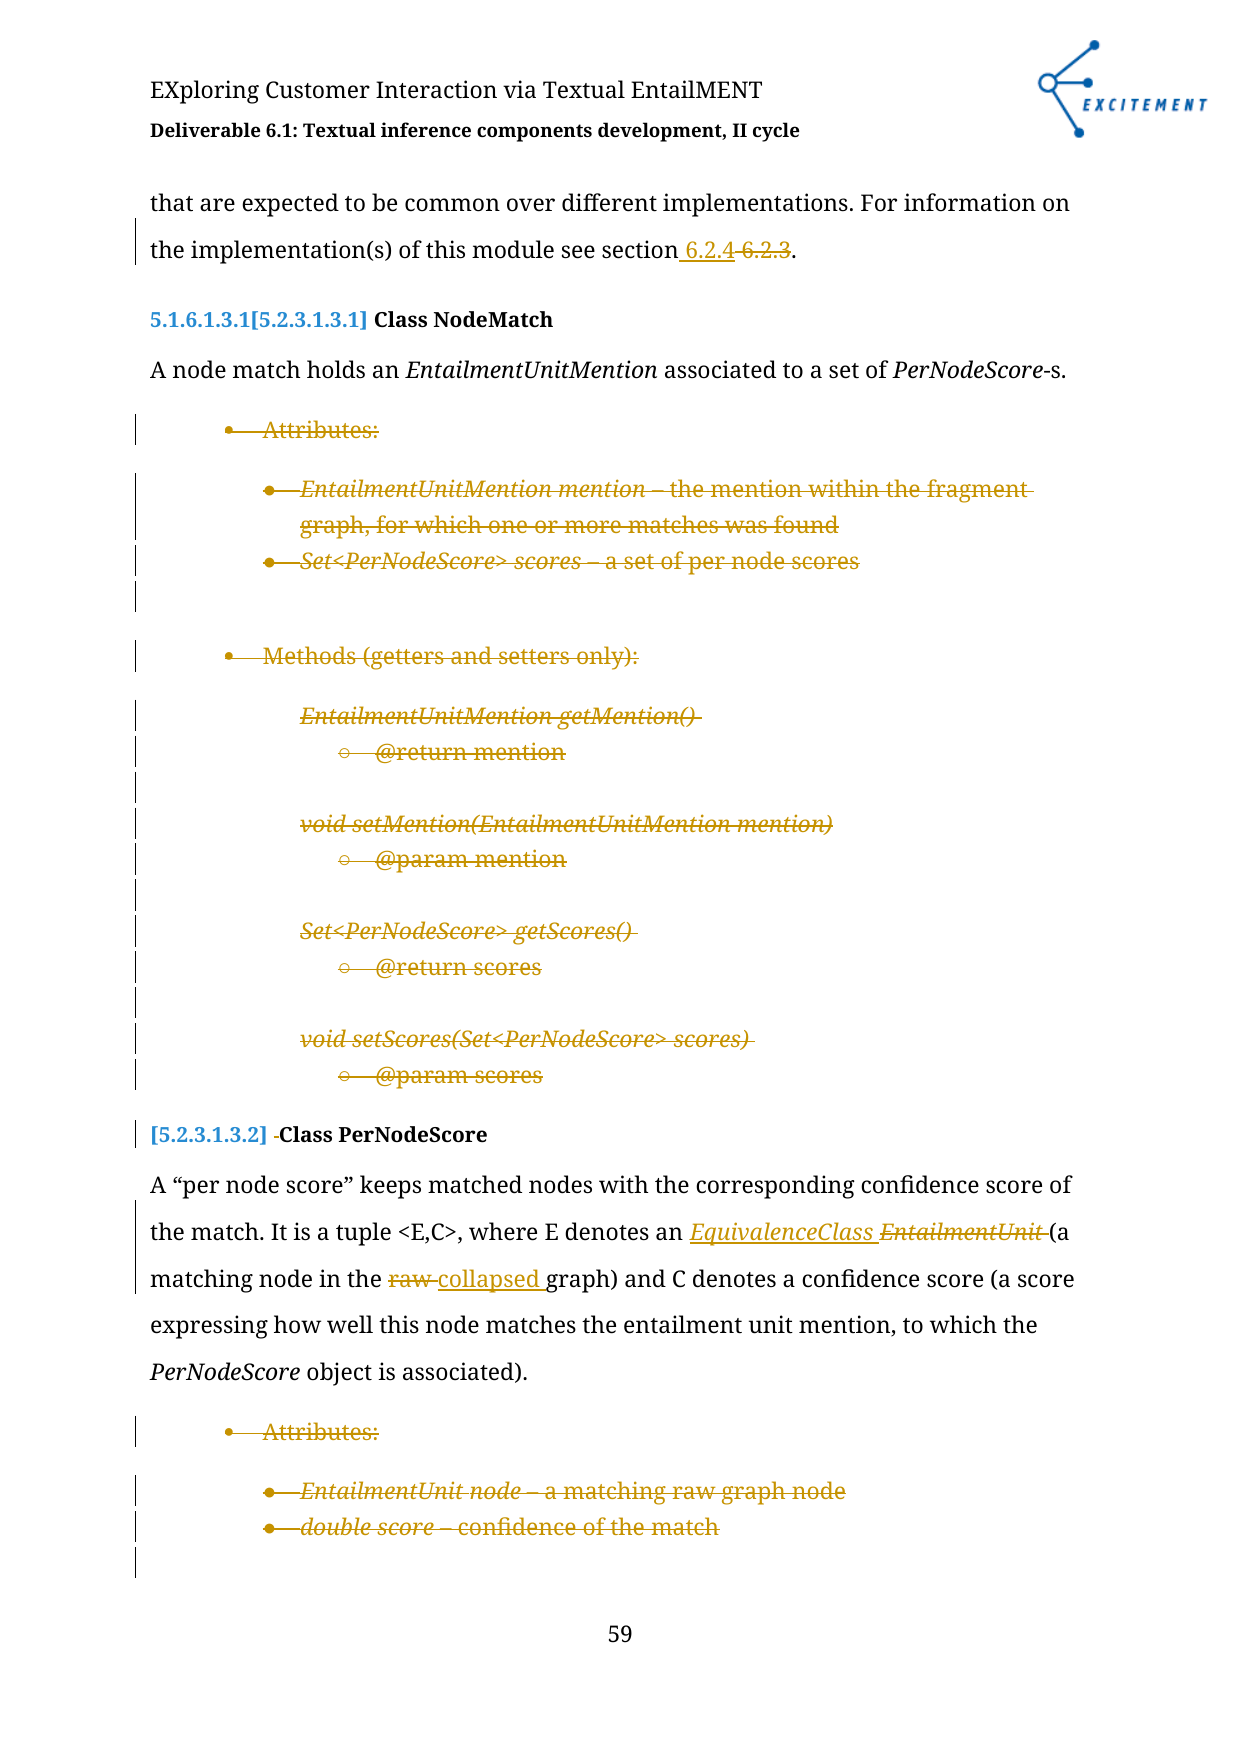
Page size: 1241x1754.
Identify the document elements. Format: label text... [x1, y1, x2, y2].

picture [1028, 29, 1212, 152]
text A node match holds an EntailmentUnitMention associated to a set of PerNodeScore-s. [150, 354, 1090, 386]
subtitle Class PerNodeScore [150, 1120, 1090, 1148]
text A “per node score” keeps matched nodes with the corresponding confidence score of the match. It is a tuple <E,C>, where E denotes an (a matching node in the graph) and C denotes a confidence score (a score expressing how well this node matches the entailment unit mention, to which the PerNodeScore object is associated). [150, 1169, 1090, 1388]
subtitle Class NodeMatch [150, 306, 1090, 334]
